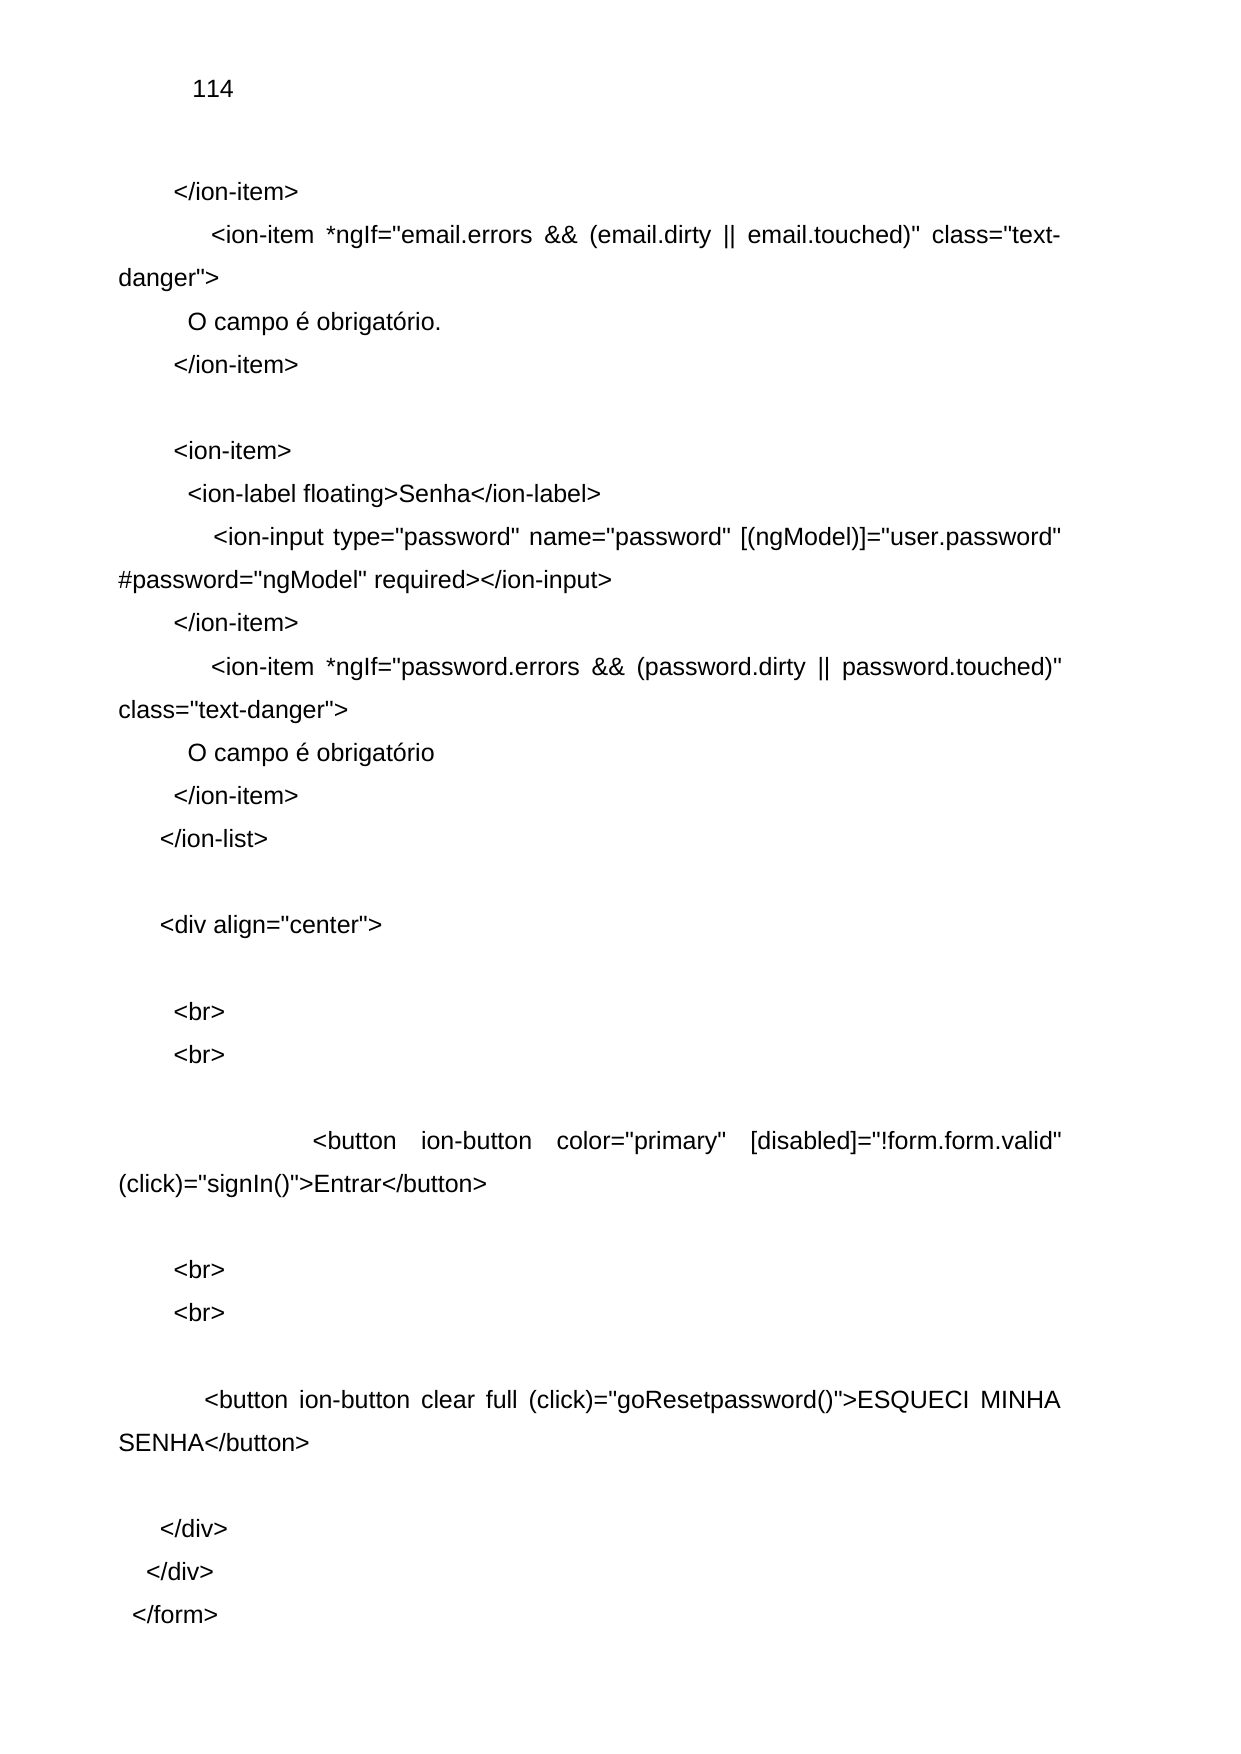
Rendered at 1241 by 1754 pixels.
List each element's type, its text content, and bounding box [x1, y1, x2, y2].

text <br> [118, 1298, 1063, 1327]
text </ion-list> [118, 824, 1063, 853]
text O campo é obrigatório. [118, 307, 1063, 335]
text </ion-item> [118, 350, 1063, 378]
text <ion-input type="password" name="password" [(ngModel)]="user.password" #password="ngModel" required></ion-input> [118, 522, 1063, 594]
text <div align="center"> [118, 910, 1063, 939]
text </ion-item> [118, 781, 1063, 810]
text </div> [118, 1514, 1063, 1543]
text <button ion-button clear full (click)="goResetpassword()">ESQUECI MINHA SENHA</button> [118, 1385, 1063, 1457]
text <ion-item> [118, 436, 1063, 465]
text <ion-label floating>Senha</ion-label> [118, 479, 1063, 508]
text </ion-item> [118, 608, 1063, 637]
text <ion-item *ngIf="password.errors && (password.dirty || password.touched)" class="text-danger"> [118, 652, 1063, 723]
text <br> [118, 1255, 1063, 1284]
text <br> [118, 1040, 1063, 1068]
text </ion-item> [118, 177, 1063, 206]
text </div> [118, 1557, 1063, 1586]
text <br> [118, 997, 1063, 1025]
text </form> [118, 1600, 1063, 1629]
text <ion-item *ngIf="email.errors && (email.dirty || email.touched)" class="text-danger"> [118, 220, 1063, 292]
text <button ion-button color="primary" [disabled]="!form.form.valid" (click)="signIn()">Entrar</button> [118, 1126, 1063, 1198]
text O campo é obrigatório [118, 738, 1063, 767]
